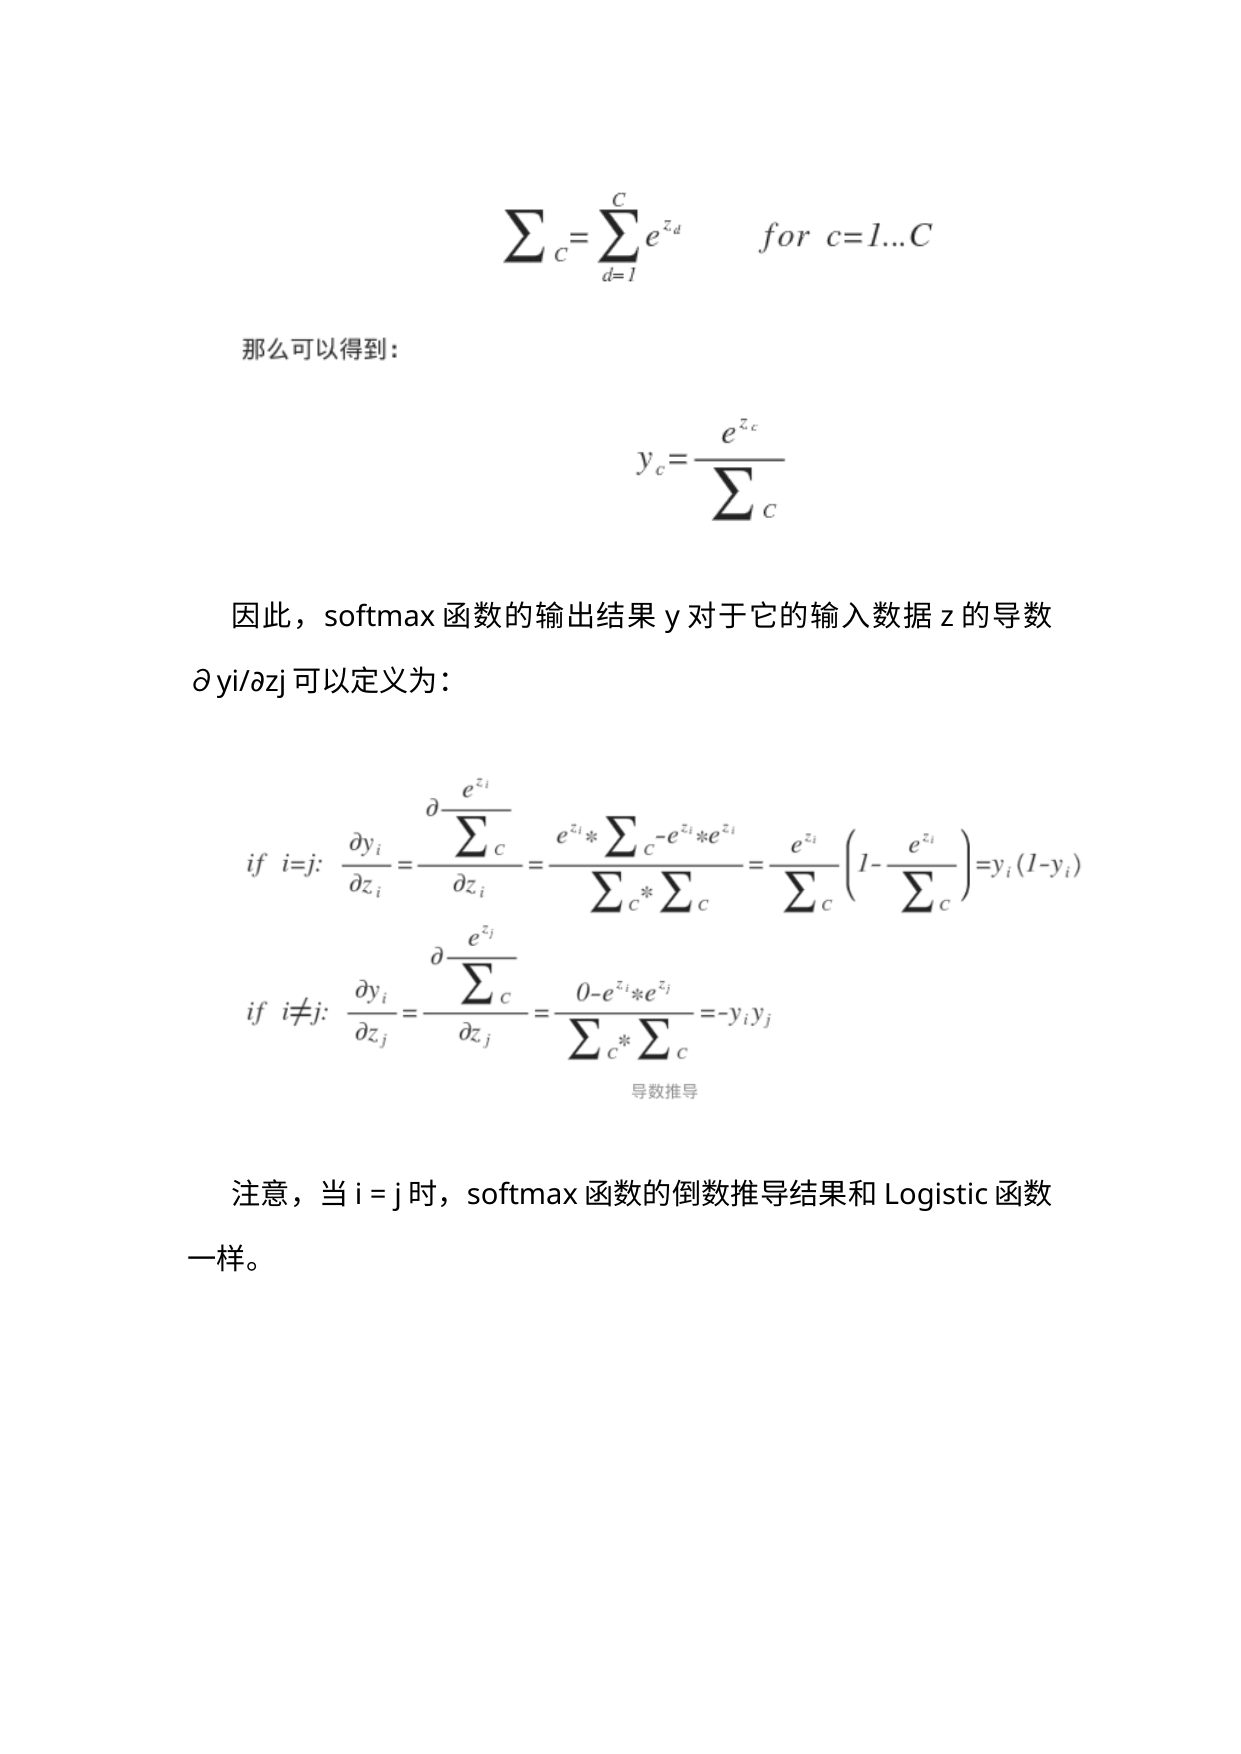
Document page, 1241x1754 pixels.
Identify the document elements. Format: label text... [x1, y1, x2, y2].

text 注意，当i = j时，softmax函数的倒数推导结果和Logistic函数一样。 [187, 1159, 1053, 1289]
text 因此，softmax函数的输出结果y对于它的输入数据z的导数∂yi/∂zj可以定义为： [187, 581, 1053, 711]
picture [231, 740, 1096, 1118]
picture [231, 162, 1096, 547]
